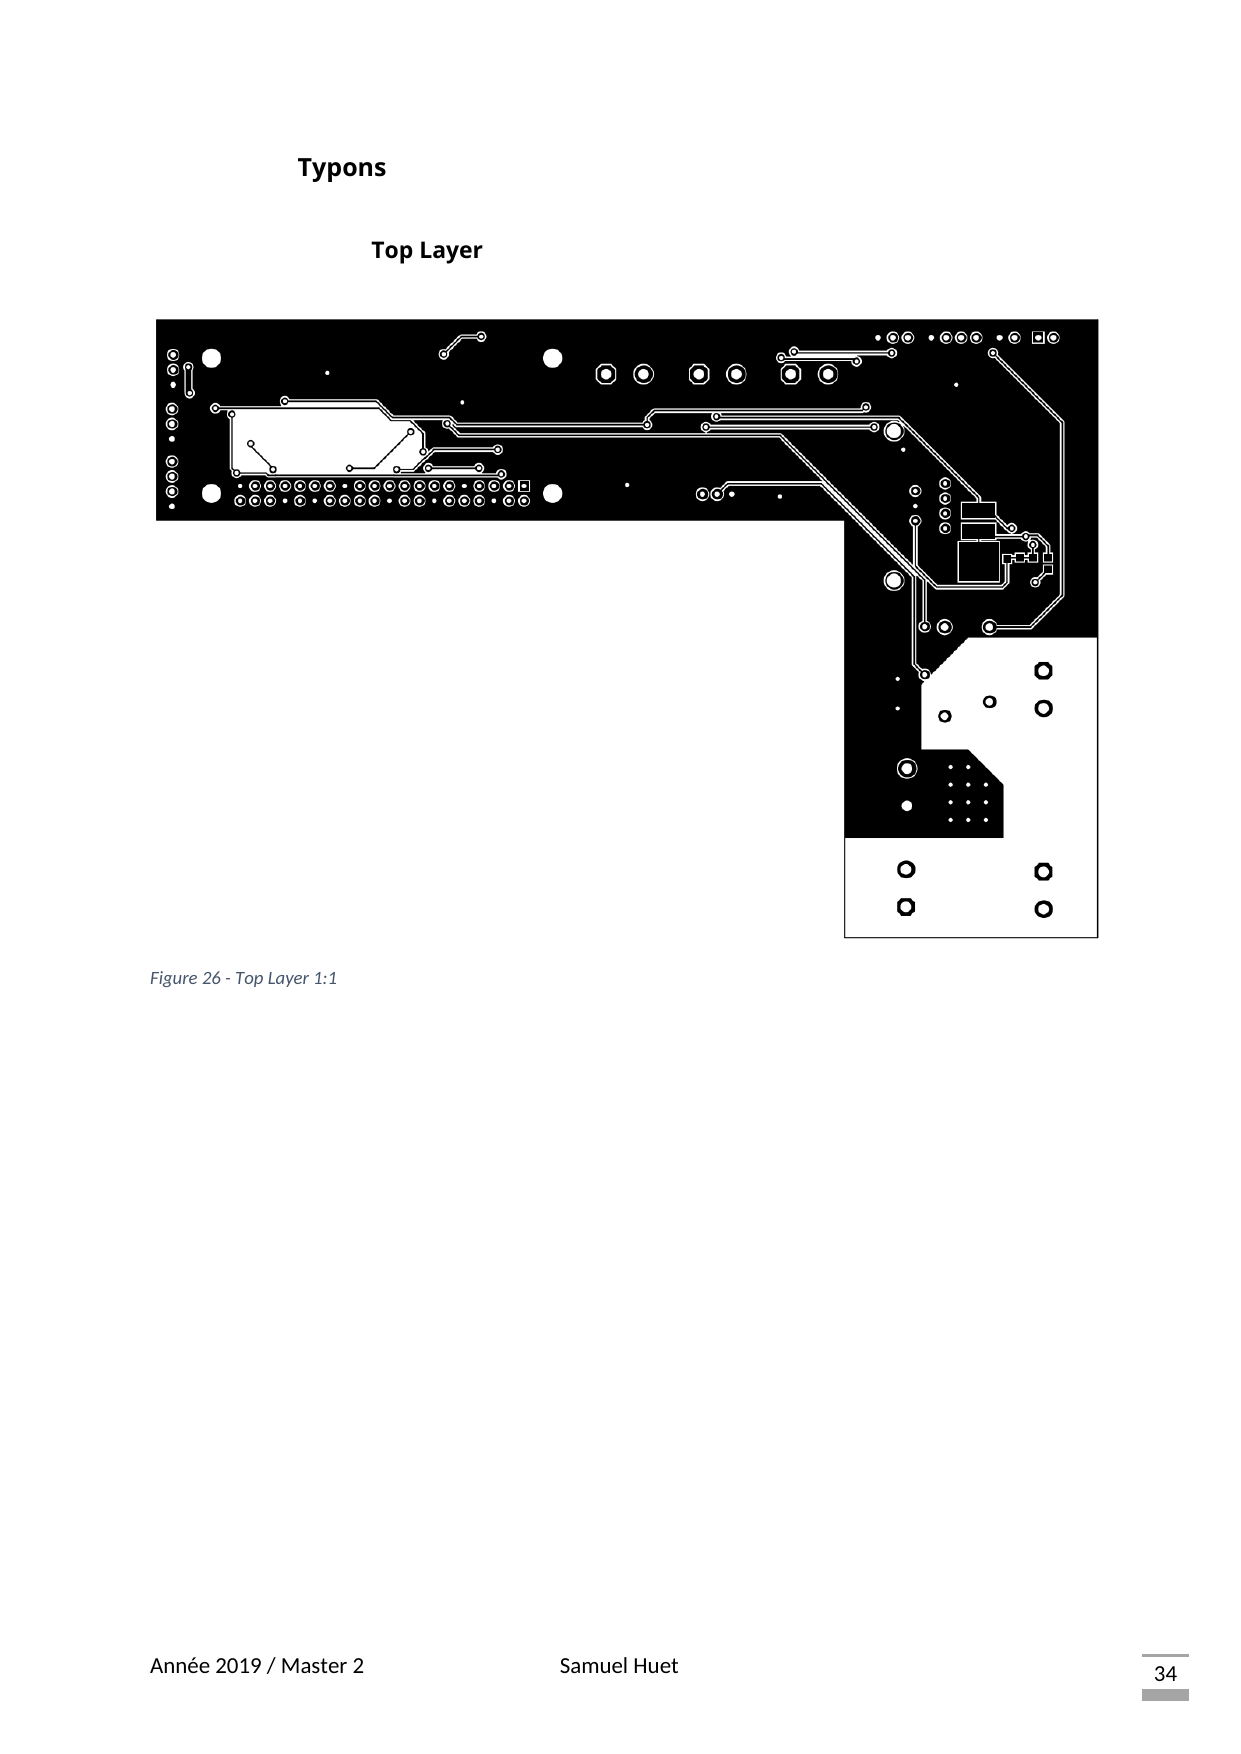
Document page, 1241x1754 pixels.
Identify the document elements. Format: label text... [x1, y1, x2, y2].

picture [150, 314, 1109, 948]
subtitle Top Layer [371, 234, 1090, 265]
subtitle Typons [297, 150, 1090, 184]
